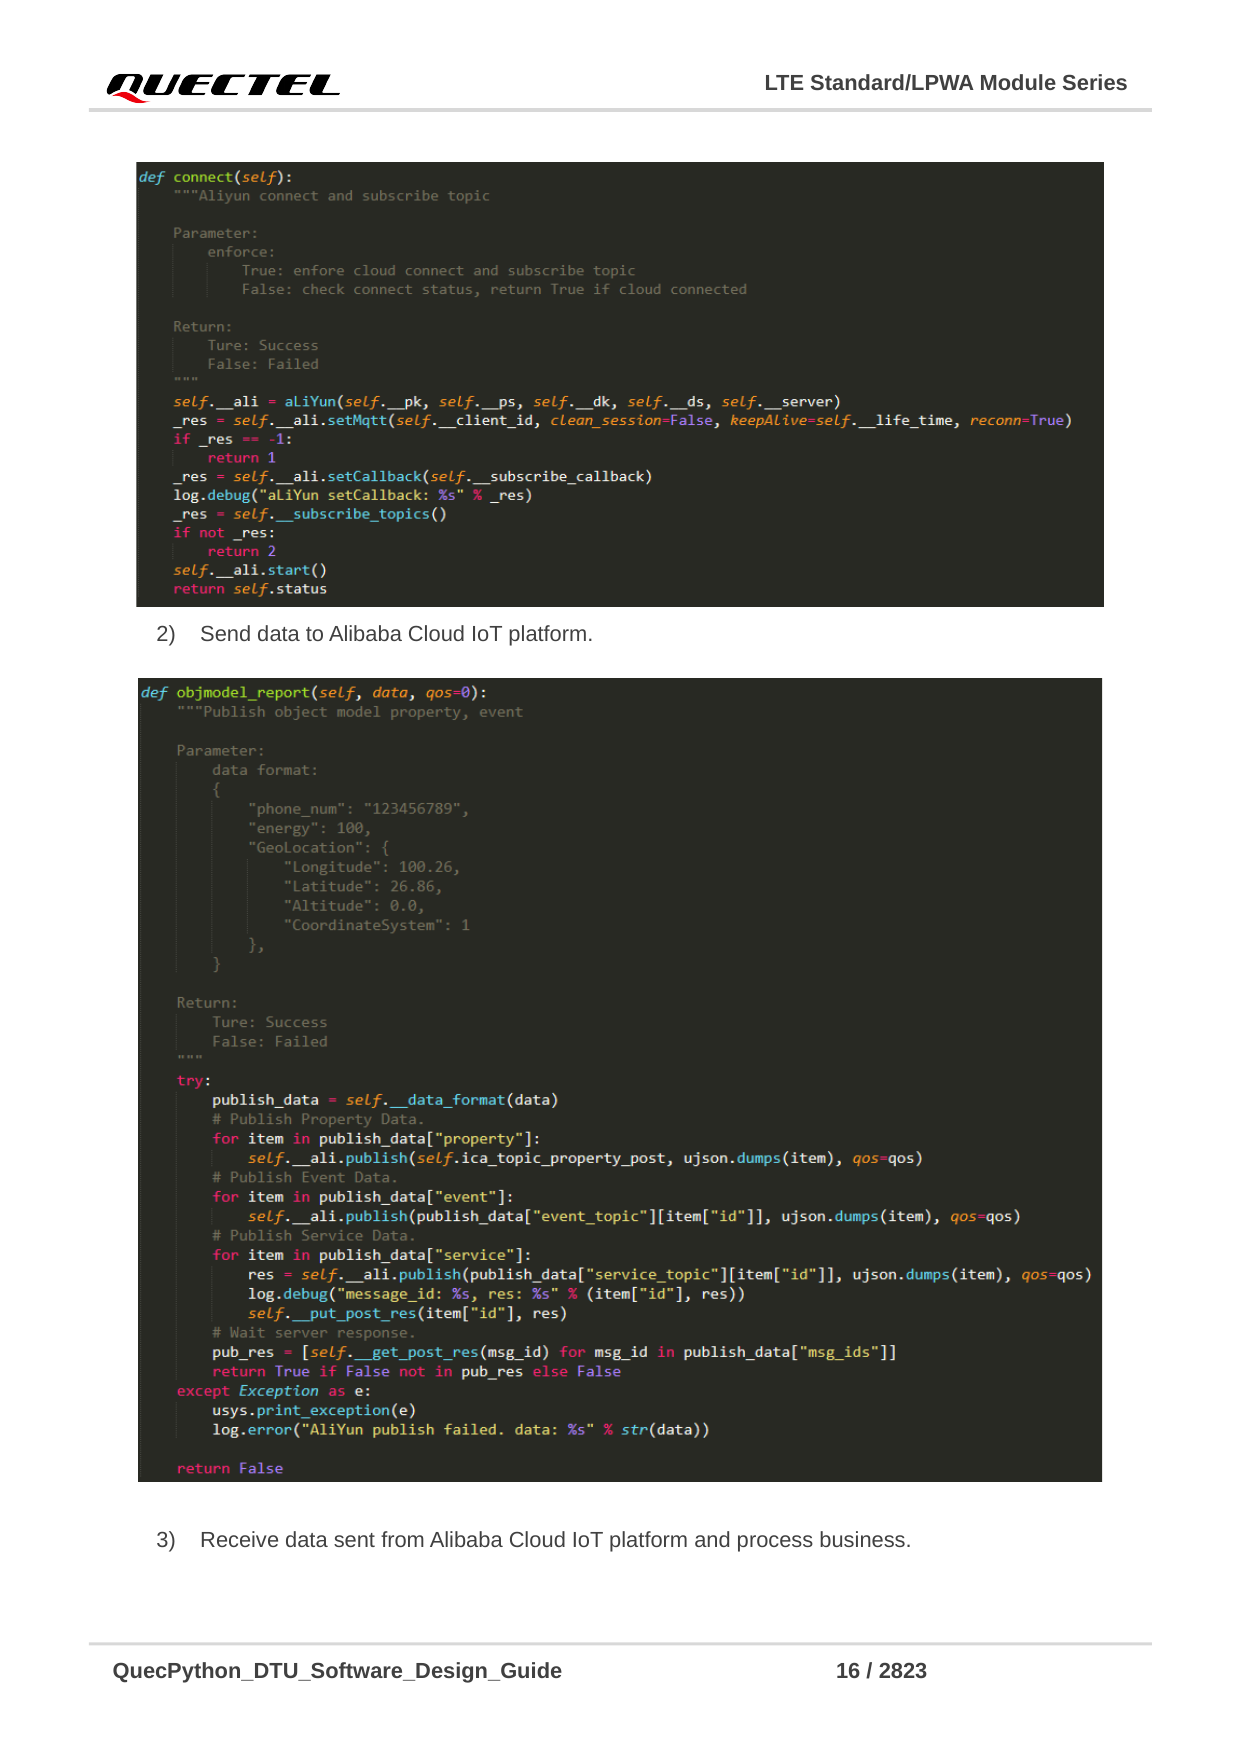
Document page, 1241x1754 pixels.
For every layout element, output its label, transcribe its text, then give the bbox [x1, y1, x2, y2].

list Send data to Alibaba Cloud IoT platform. [156, 617, 1128, 649]
picture [99, 67, 347, 109]
picture [136, 162, 1104, 607]
list Receive data sent from Alibaba Cloud IoT platform and process business. [156, 1524, 1128, 1556]
picture [138, 678, 1103, 1482]
